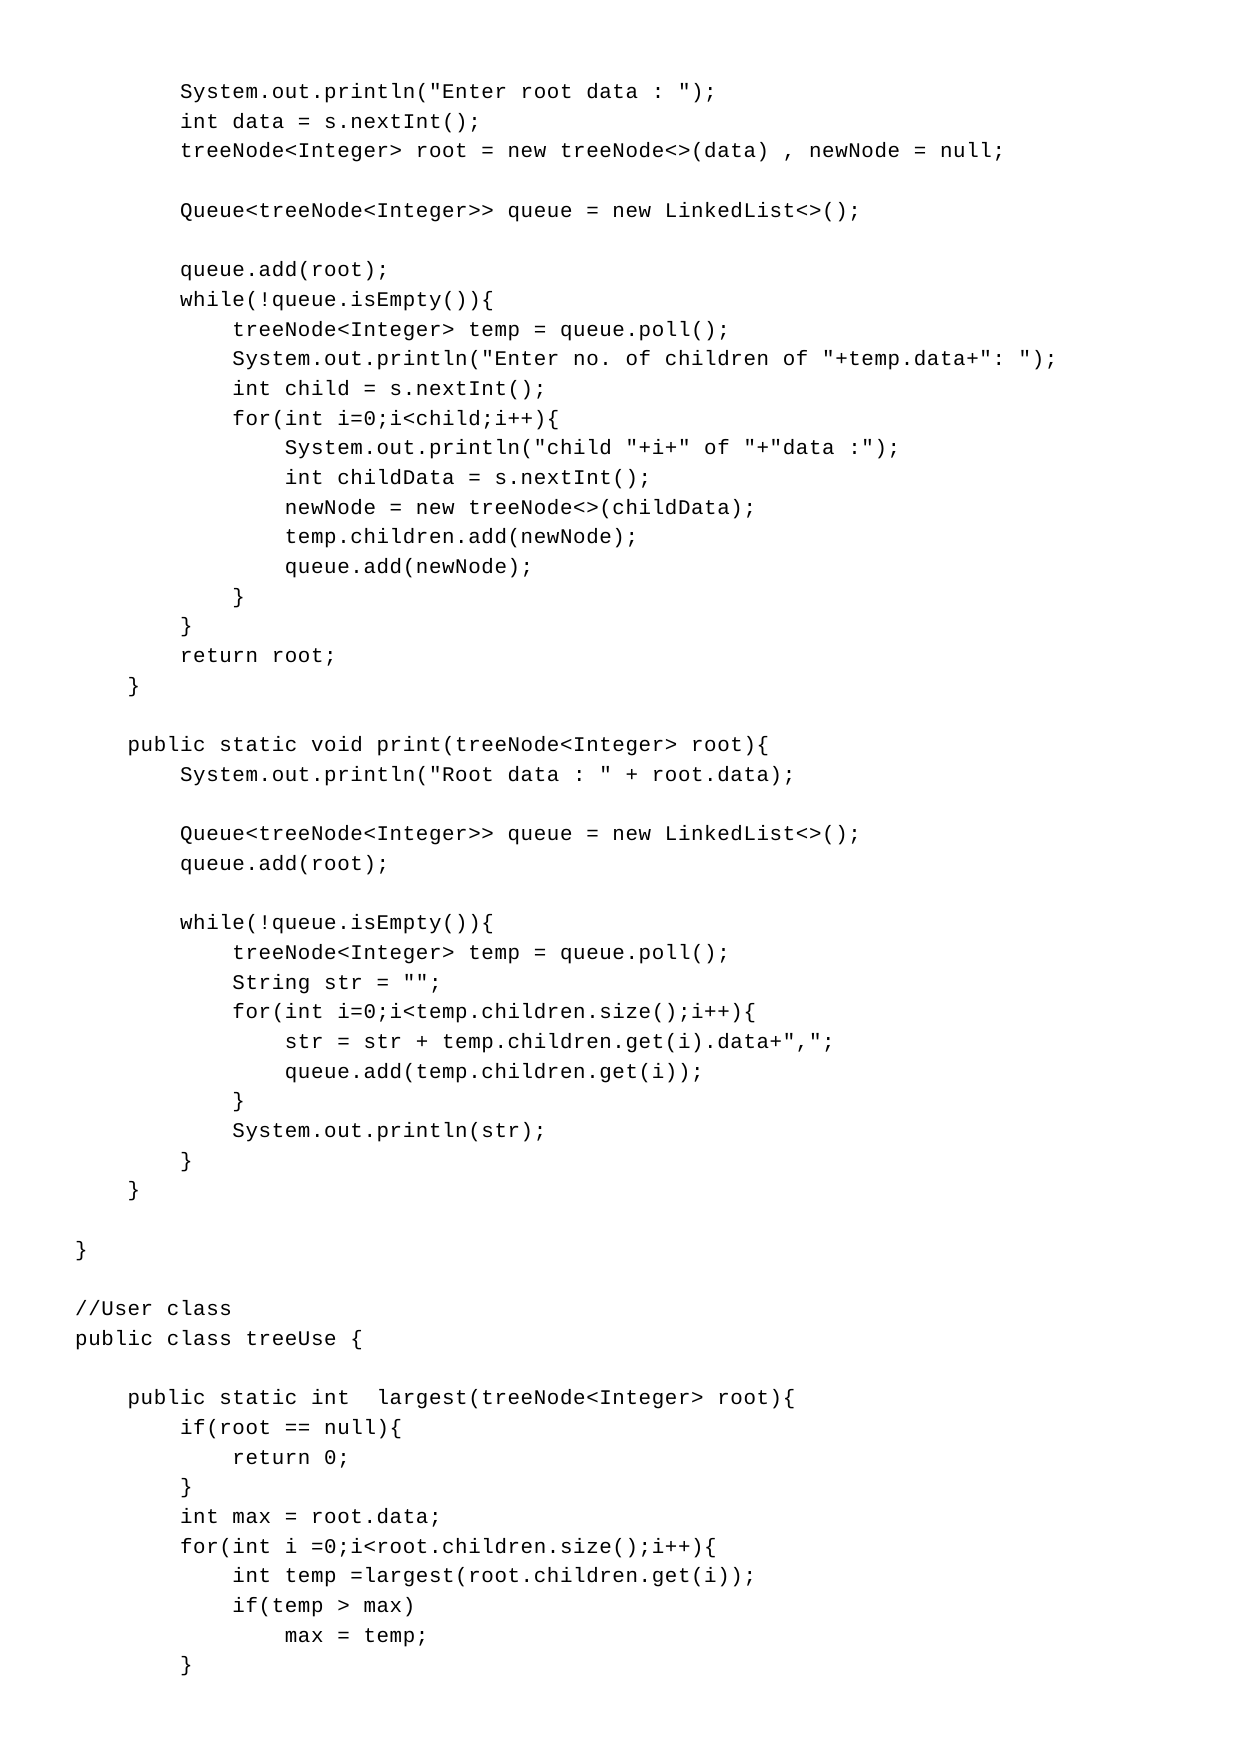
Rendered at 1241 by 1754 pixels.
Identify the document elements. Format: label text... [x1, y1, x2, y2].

text int data = s.nextInt(); [75, 105, 1165, 134]
text } [75, 609, 1165, 639]
text } [75, 1144, 1165, 1173]
text } [75, 1173, 1165, 1203]
text treeNode<Integer> root = new treeNode<>(data) , newNode = null; [75, 134, 1165, 164]
text for(int i=0;i<child;i++){ [75, 402, 1165, 431]
text } [75, 1084, 1165, 1114]
text public class treeUse { [75, 1322, 1165, 1352]
text } [75, 1648, 1165, 1678]
text System.out.println("Enter root data : "); [75, 75, 1165, 105]
text max = temp; [75, 1619, 1165, 1648]
text str = str + temp.children.get(i).data+","; [75, 1025, 1165, 1055]
text System.out.println("child "+i+" of "+"data :"); [75, 431, 1165, 461]
text System.out.println("Root data : " + root.data); [75, 758, 1165, 787]
text int temp =largest(root.children.get(i)); [75, 1559, 1165, 1589]
text if(root == null){ [75, 1411, 1165, 1441]
text public static void print(treeNode<Integer> root){ [75, 728, 1165, 758]
text return root; [75, 639, 1165, 669]
text public static int largest(treeNode<Integer> root){ [75, 1381, 1165, 1411]
text int childData = s.nextInt(); [75, 461, 1165, 491]
text treeNode<Integer> temp = queue.poll(); [75, 936, 1165, 966]
text int child = s.nextInt(); [75, 372, 1165, 402]
text queue.add(newNode); [75, 550, 1165, 580]
text System.out.println("Enter no. of children of "+temp.data+": "); [75, 342, 1165, 372]
text treeNode<Integer> temp = queue.poll(); [75, 312, 1165, 342]
text while(!queue.isEmpty()){ [75, 283, 1165, 312]
text queue.add(temp.children.get(i)); [75, 1055, 1165, 1084]
text if(temp > max) [75, 1589, 1165, 1619]
text Queue<treeNode<Integer>> queue = new LinkedList<>(); [75, 817, 1165, 847]
text temp.children.add(newNode); [75, 520, 1165, 550]
text } [75, 1470, 1165, 1500]
text System.out.println(str); [75, 1114, 1165, 1144]
text for(int i =0;i<root.children.size();i++){ [75, 1530, 1165, 1559]
text queue.add(root); [75, 847, 1165, 877]
text } [75, 1233, 1165, 1262]
text queue.add(root); [75, 253, 1165, 283]
text String str = ""; [75, 966, 1165, 995]
text int max = root.data; [75, 1500, 1165, 1530]
text while(!queue.isEmpty()){ [75, 906, 1165, 936]
text } [75, 669, 1165, 698]
text } [75, 580, 1165, 609]
text newNode = new treeNode<>(childData); [75, 491, 1165, 520]
text Queue<treeNode<Integer>> queue = new LinkedList<>(); [75, 194, 1165, 223]
text return 0; [75, 1441, 1165, 1470]
text //User class [75, 1292, 1165, 1322]
text for(int i=0;i<temp.children.size();i++){ [75, 995, 1165, 1025]
